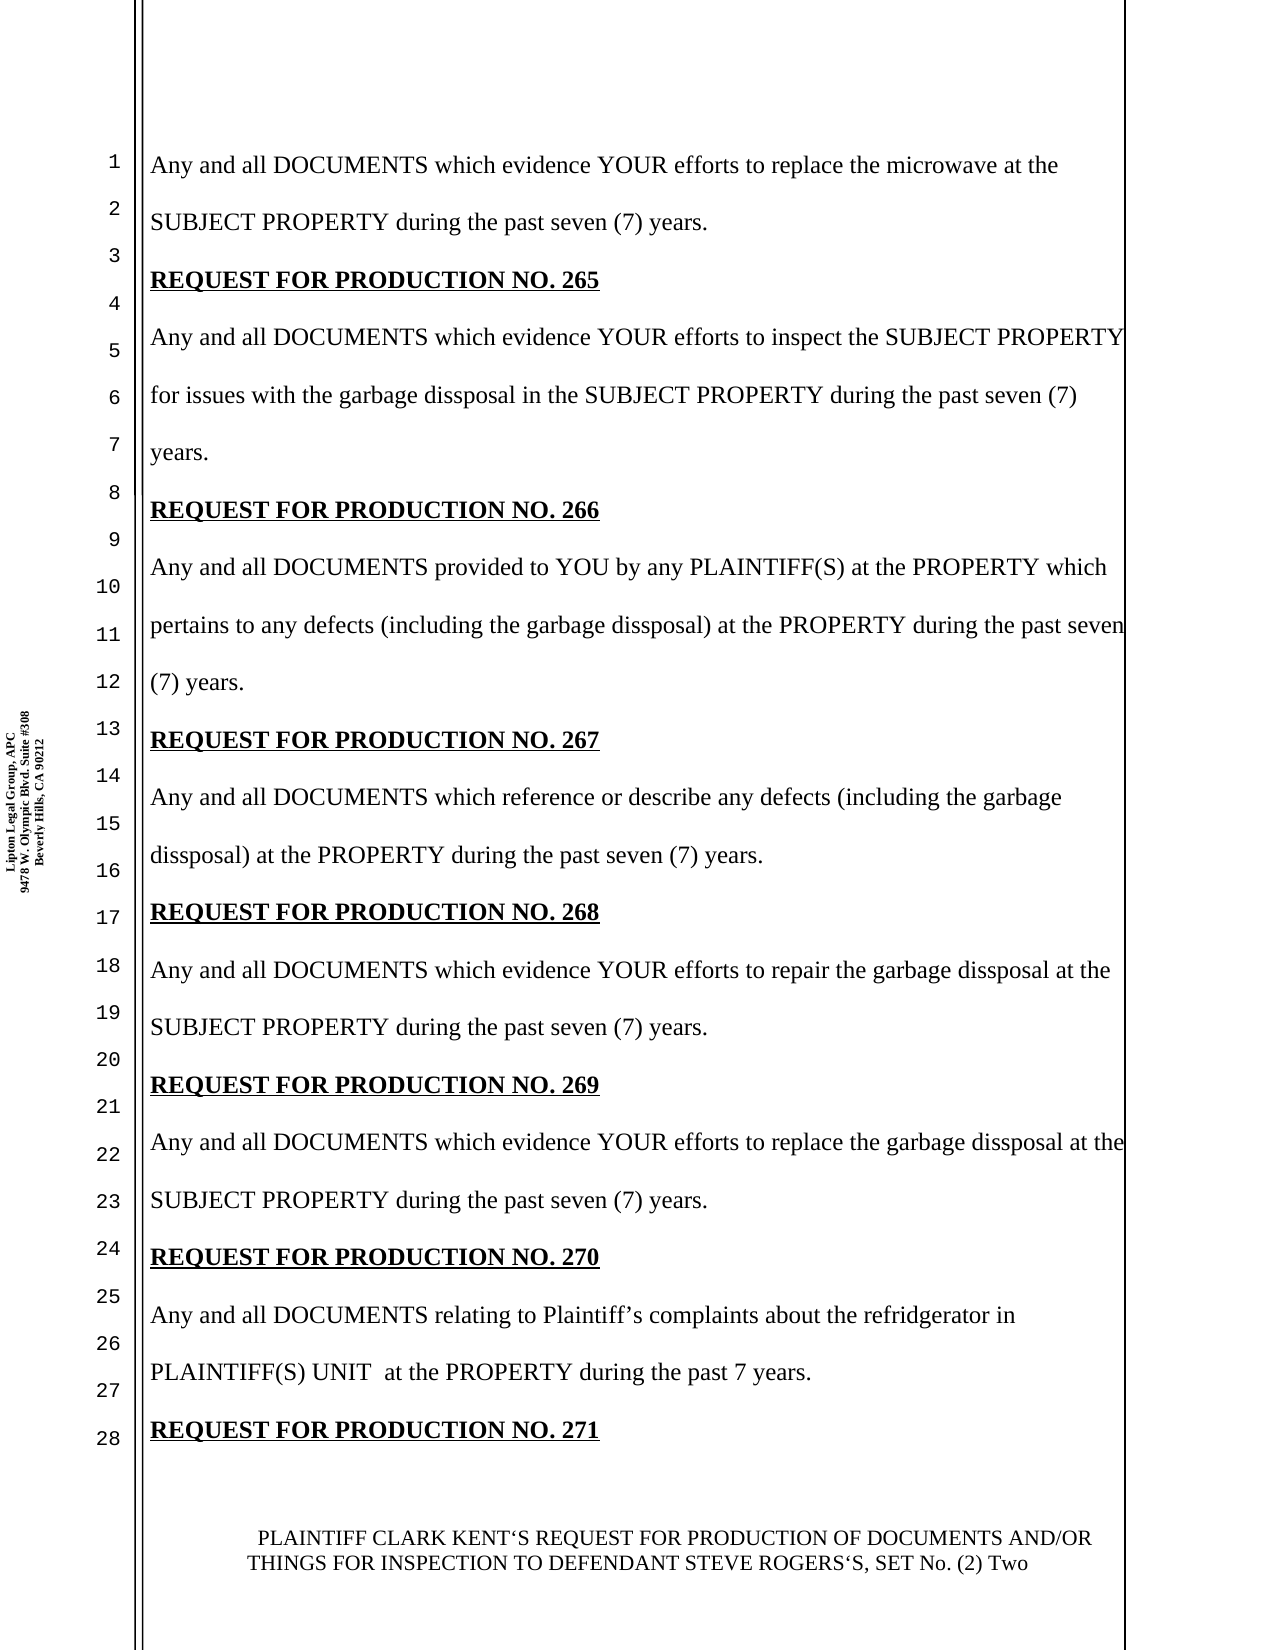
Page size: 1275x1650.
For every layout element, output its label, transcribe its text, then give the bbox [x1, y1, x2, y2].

text Any and all DOCUMENTS which evidence YOUR efforts to replace the microwave at the SUBJECT PROPERTY during the past seven (7) years. [150, 150, 1125, 236]
text REQUEST FOR PRODUCTION NO. 271 [150, 1415, 1125, 1444]
text REQUEST FOR PRODUCTION NO. 266 [150, 495, 1125, 524]
text REQUEST FOR PRODUCTION NO. 267 [150, 725, 1125, 754]
text Any and all DOCUMENTS which evidence YOUR efforts to repair the garbage dissposal at the SUBJECT PROPERTY during the past seven (7) years. [150, 955, 1125, 1041]
text Any and all DOCUMENTS which evidence YOUR efforts to replace the garbage dissposal at the SUBJECT PROPERTY during the past seven (7) years. [150, 1127, 1125, 1214]
text REQUEST FOR PRODUCTION NO. 268 [150, 897, 1125, 926]
text Any and all DOCUMENTS relating to Plaintiff’s complaints about the refridgerator in PLAINTIFF(S) UNIT at the PROPERTY during the past 7 years. [150, 1300, 1125, 1386]
text REQUEST FOR PRODUCTION NO. 269 [150, 1070, 1125, 1099]
text Any and all DOCUMENTS provided to YOU by any PLAINTIFF(S) at the PROPERTY which pertains to any defects (including the garbage dissposal) at the PROPERTY during the past seven (7) years. [150, 552, 1125, 696]
text Any and all DOCUMENTS which evidence YOUR efforts to inspect the SUBJECT PROPERTY for issues with the garbage dissposal in the SUBJECT PROPERTY during the past seven (7) years. [150, 322, 1125, 466]
text REQUEST FOR PRODUCTION NO. 265 [150, 265, 1125, 294]
text REQUEST FOR PRODUCTION NO. 270 [150, 1242, 1125, 1271]
text Any and all DOCUMENTS which reference or describe any defects (including the garbage dissposal) at the PROPERTY during the past seven (7) years. [150, 782, 1125, 869]
